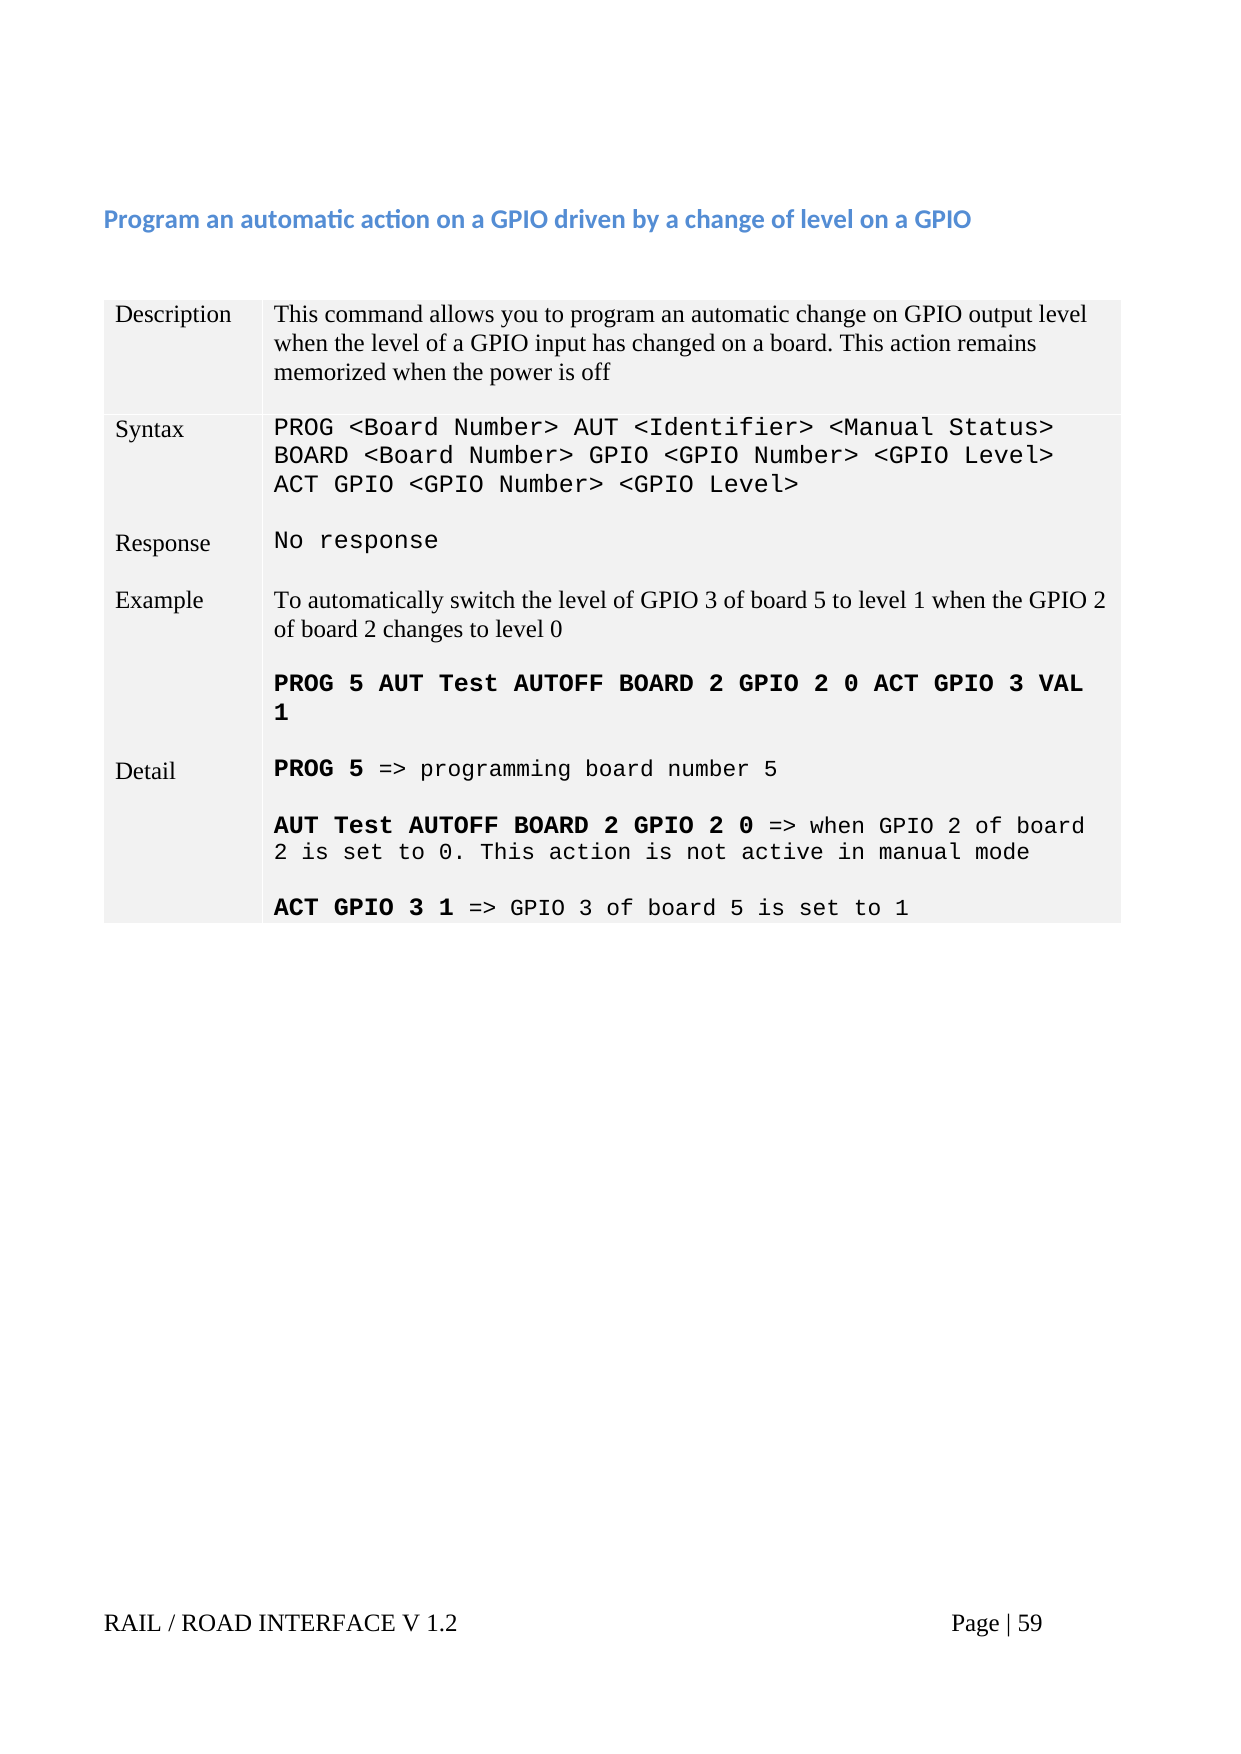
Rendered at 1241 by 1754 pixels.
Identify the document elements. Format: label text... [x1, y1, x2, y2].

table_cell Example [104, 585, 262, 756]
table_cell No response [263, 528, 1121, 585]
table_cell To automatically switch the level of GPIO 3 of board 5 to level 1 when the GPIO 2 of board 2 changes to level 0 PROG 5 AUT Test AUTOFF BOARD 2 GPIO 2 0 ACT GPIO 3 VAL 1 [263, 585, 1121, 756]
table_cell Detail [104, 756, 262, 923]
table_cell Response [104, 528, 262, 585]
table_header This command allows you to program an automatic change on GPIO output level when the level of a GPIO input has changed on a board. This action remains memorized when the power is off [263, 300, 1121, 414]
table_header Description [104, 300, 262, 414]
subtitle Program an automatic action on a GPIO driven by a change of level on a GPIO [103, 202, 1123, 235]
table_cell PROG <Board Number> AUT <Identifier> <Manual Status> BOARD <Board Number> GPIO <GPIO Number> <GPIO Level> ACT GPIO <GPIO Number> <GPIO Level> [263, 415, 1121, 528]
table_cell Syntax [104, 415, 262, 528]
table_cell PROG 5 => programming board number 5 AUT Test AUTOFF BOARD 2 GPIO 2 0 => when GPIO 2 of board 2 is set to 0. This action is not active in manual mode ACT GPIO 3 1 => GPIO 3 of board 5 is set to 1 [263, 756, 1121, 923]
